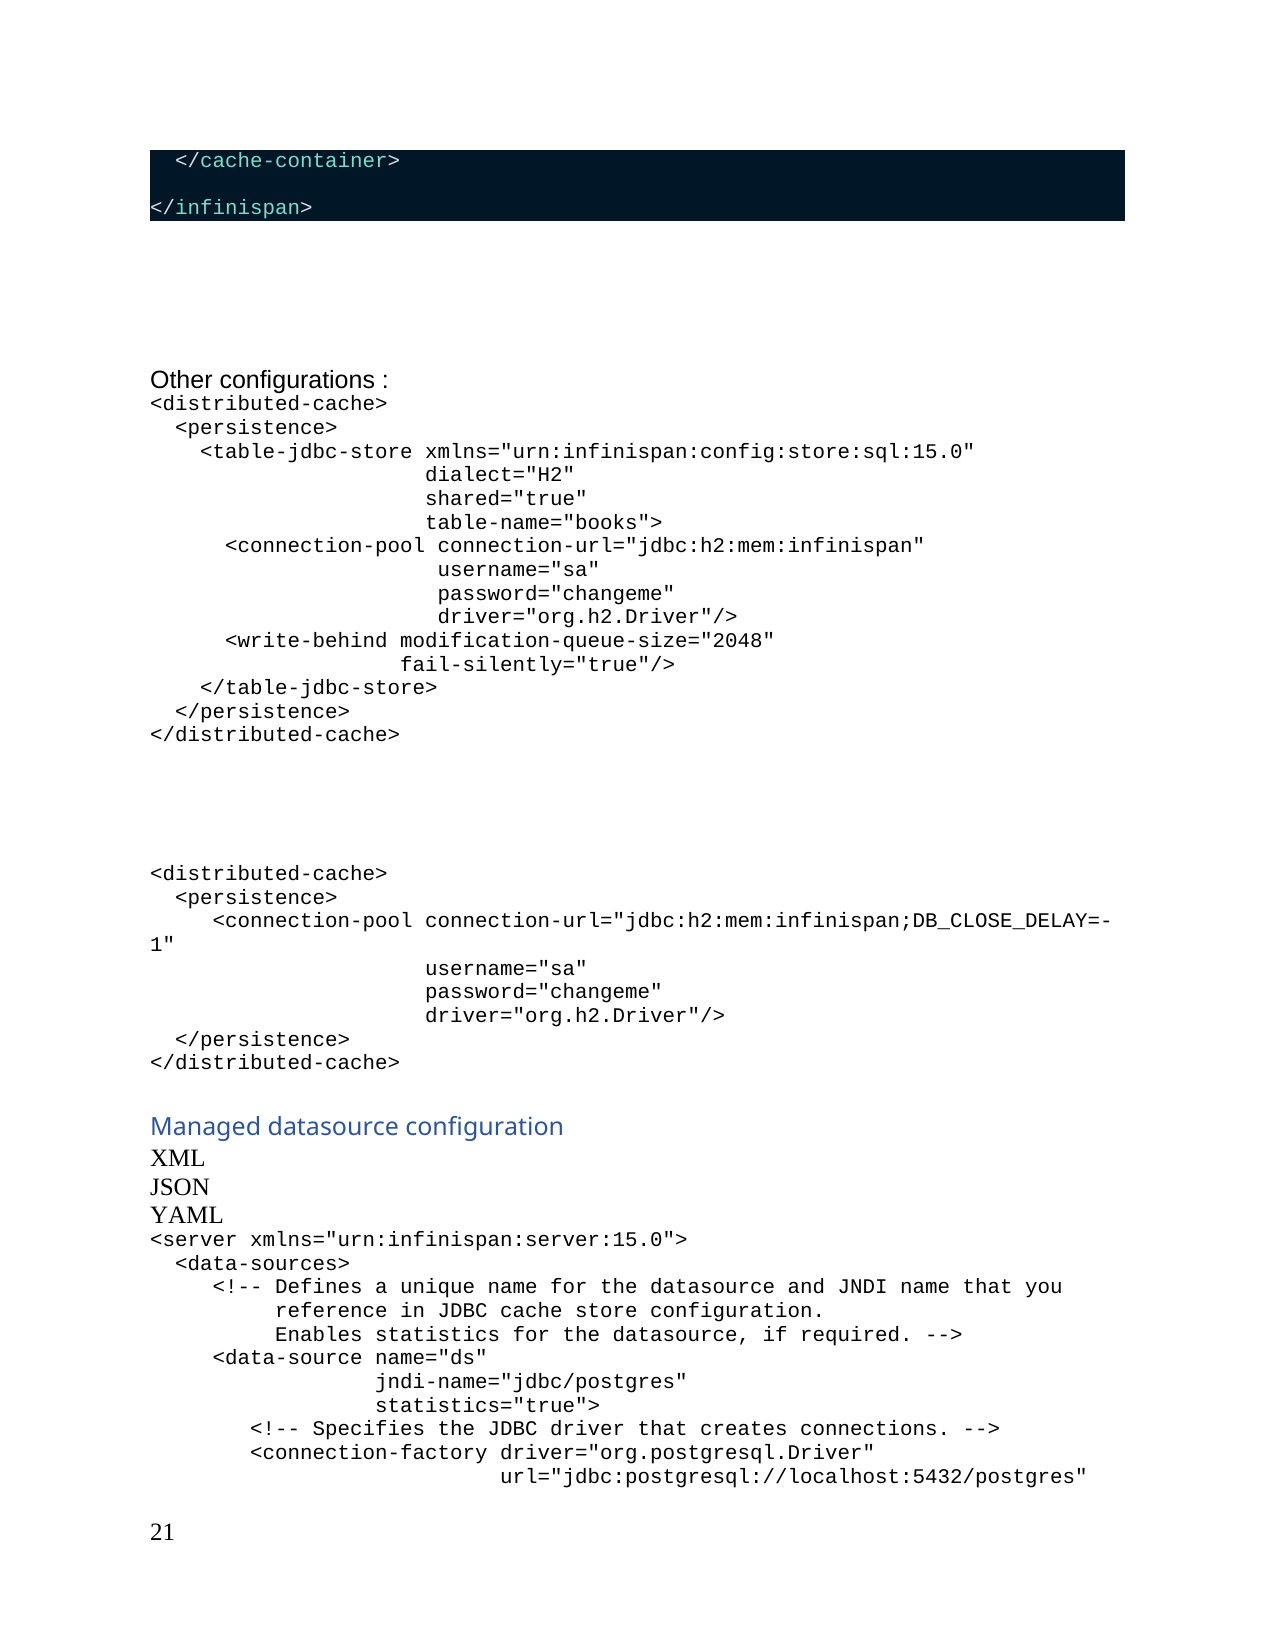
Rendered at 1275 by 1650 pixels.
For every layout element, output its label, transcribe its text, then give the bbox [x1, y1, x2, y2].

text Other configurations : [150, 365, 1125, 393]
text <persistence> [150, 417, 1125, 441]
text </distributed-cache> [150, 1052, 1125, 1076]
text statistics="true"> [150, 1395, 1125, 1418]
text <table-jdbc-store xmlns="urn:infinispan:config:store:sql:15.0" [150, 441, 1125, 464]
text <connection-factory driver="org.postgresql.Driver" [150, 1442, 1125, 1466]
text <write-behind modification-queue-size="2048" [150, 630, 1125, 653]
text username="sa" [150, 559, 1125, 583]
text <!-- Specifies the JDBC driver that creates connections. --> [150, 1418, 1125, 1442]
text driver="org.h2.Driver"/> [150, 606, 1125, 630]
text </persistence> [150, 1029, 1125, 1052]
text fail-silently="true"/> [150, 653, 1125, 677]
text </table-jdbc-store> [150, 677, 1125, 701]
text <data-sources> [150, 1253, 1125, 1276]
text shared="true" [150, 488, 1125, 512]
text <data-source name="ds" [150, 1347, 1125, 1371]
text YAML [150, 1200, 1125, 1229]
text password="changeme" [150, 583, 1125, 606]
text jndi-name="jdbc/postgres" [150, 1371, 1125, 1395]
text password="changeme" [150, 981, 1125, 1005]
text username="sa" [150, 958, 1125, 981]
text table-name="books"> [150, 512, 1125, 535]
text dialect="H2" [150, 464, 1125, 488]
text </persistence> [150, 701, 1125, 724]
text <connection-pool connection-url="jdbc:h2:mem:infinispan;DB_CLOSE_DELAY=-1" [150, 910, 1125, 958]
text reference in JDBC cache store configuration. [150, 1300, 1125, 1324]
subtitle Managed datasource configuration [150, 1109, 1125, 1143]
text Enables statistics for the datasource, if required. --> [150, 1324, 1125, 1347]
text <persistence> [150, 887, 1125, 910]
text </distributed-cache> [150, 724, 1125, 748]
text XML [150, 1143, 1125, 1172]
text url="jdbc:postgresql://localhost:5432/postgres" [150, 1466, 1125, 1489]
text <connection-pool connection-url="jdbc:h2:mem:infinispan" [150, 535, 1125, 559]
text <server xmlns="urn:infinispan:server:15.0"> [150, 1229, 1125, 1253]
text driver="org.h2.Driver"/> [150, 1005, 1125, 1029]
text <!-- Defines a unique name for the datasource and JNDI name that you [150, 1276, 1125, 1300]
text <distributed-cache> [150, 863, 1125, 887]
text <distributed-cache> [150, 393, 1125, 417]
text JSON [150, 1172, 1125, 1200]
